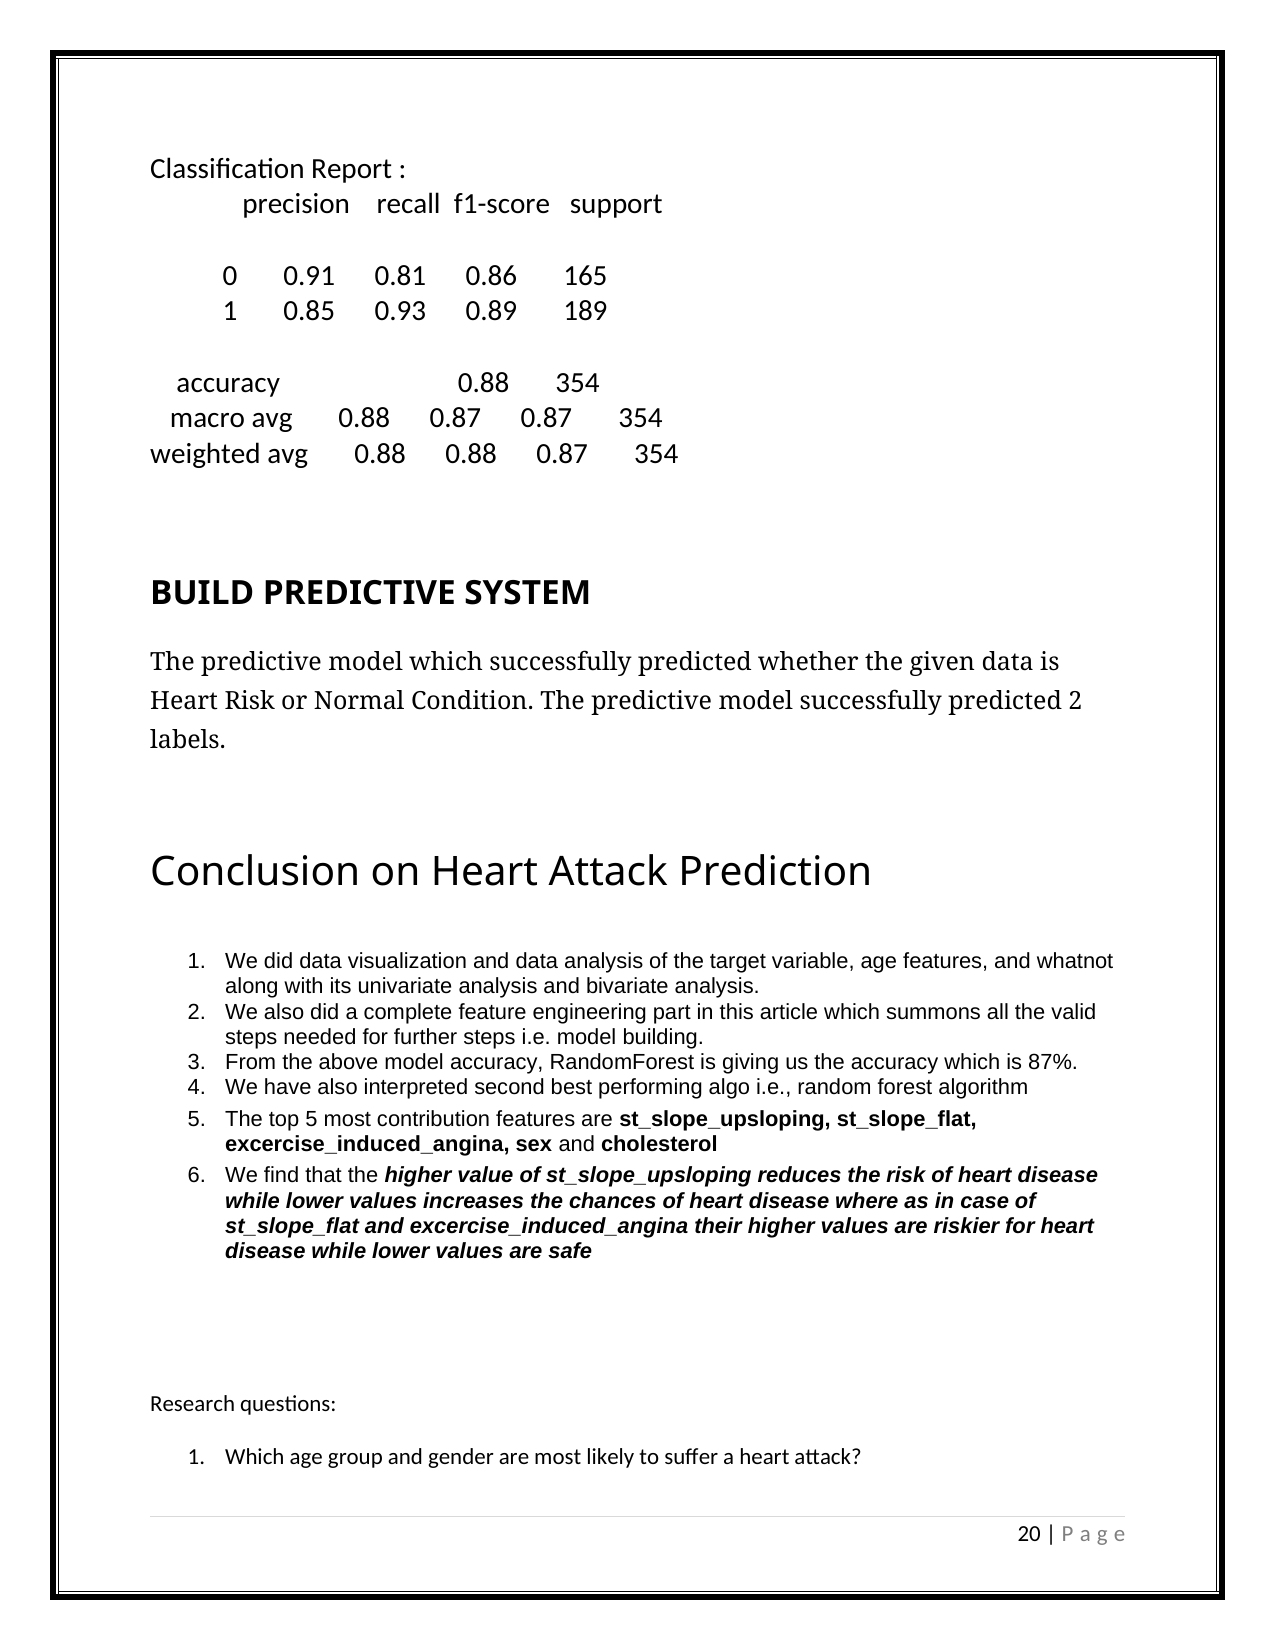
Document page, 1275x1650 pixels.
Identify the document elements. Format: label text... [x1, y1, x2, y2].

text BUILD PREDICTIVE SYSTEM [150, 569, 1125, 614]
text precision recall f1-score support [150, 186, 1125, 221]
text Research questions: [150, 1389, 1125, 1417]
text macro avg 0.88 0.87 0.87 354 [150, 399, 1125, 435]
text weighted avg 0.88 0.88 0.87 354 [150, 435, 1125, 471]
list The top 5 most contribution features are st_slope_upsloping, st_slope_flat, excercise_induced_angina, sex and cholesterol [187, 1106, 1125, 1156]
text Classification Report : [150, 150, 1125, 186]
list We have also interpreted second best performing algo i.e., random forest algorithm [187, 1074, 1125, 1099]
list We did data visualization and data analysis of the target variable, age features, and whatnot along with its univariate analysis and bivariate analysis. [187, 948, 1125, 998]
list From the above model accuracy, RandomForest is giving us the accuracy which is 87%. [187, 1049, 1125, 1074]
list Which age group and gender are most likely to suffer a heart attack? [187, 1442, 1125, 1470]
text The predictive model which successfully predicted whether the given data is Heart Risk or Normal Condition. The predictive model successfully predicted 2 labels. [150, 643, 1125, 756]
text 0 0.91 0.81 0.86 165 [150, 257, 1125, 292]
list We also did a complete feature engineering part in this article which summons all the valid steps needed for further steps i.e. model building. [187, 998, 1125, 1049]
subtitle Conclusion on Heart Attack Prediction [150, 842, 1125, 897]
text accuracy 0.88 354 [150, 364, 1125, 399]
text 1 0.85 0.93 0.89 189 [150, 292, 1125, 328]
list We find that the higher value of st_slope_upsloping reduces the risk of heart disease while lower values increases the chances of heart disease where as in case of st_slope_flat and excercise_induced_angina their higher values are riskier for heart disease while lower values are safe [187, 1162, 1125, 1263]
